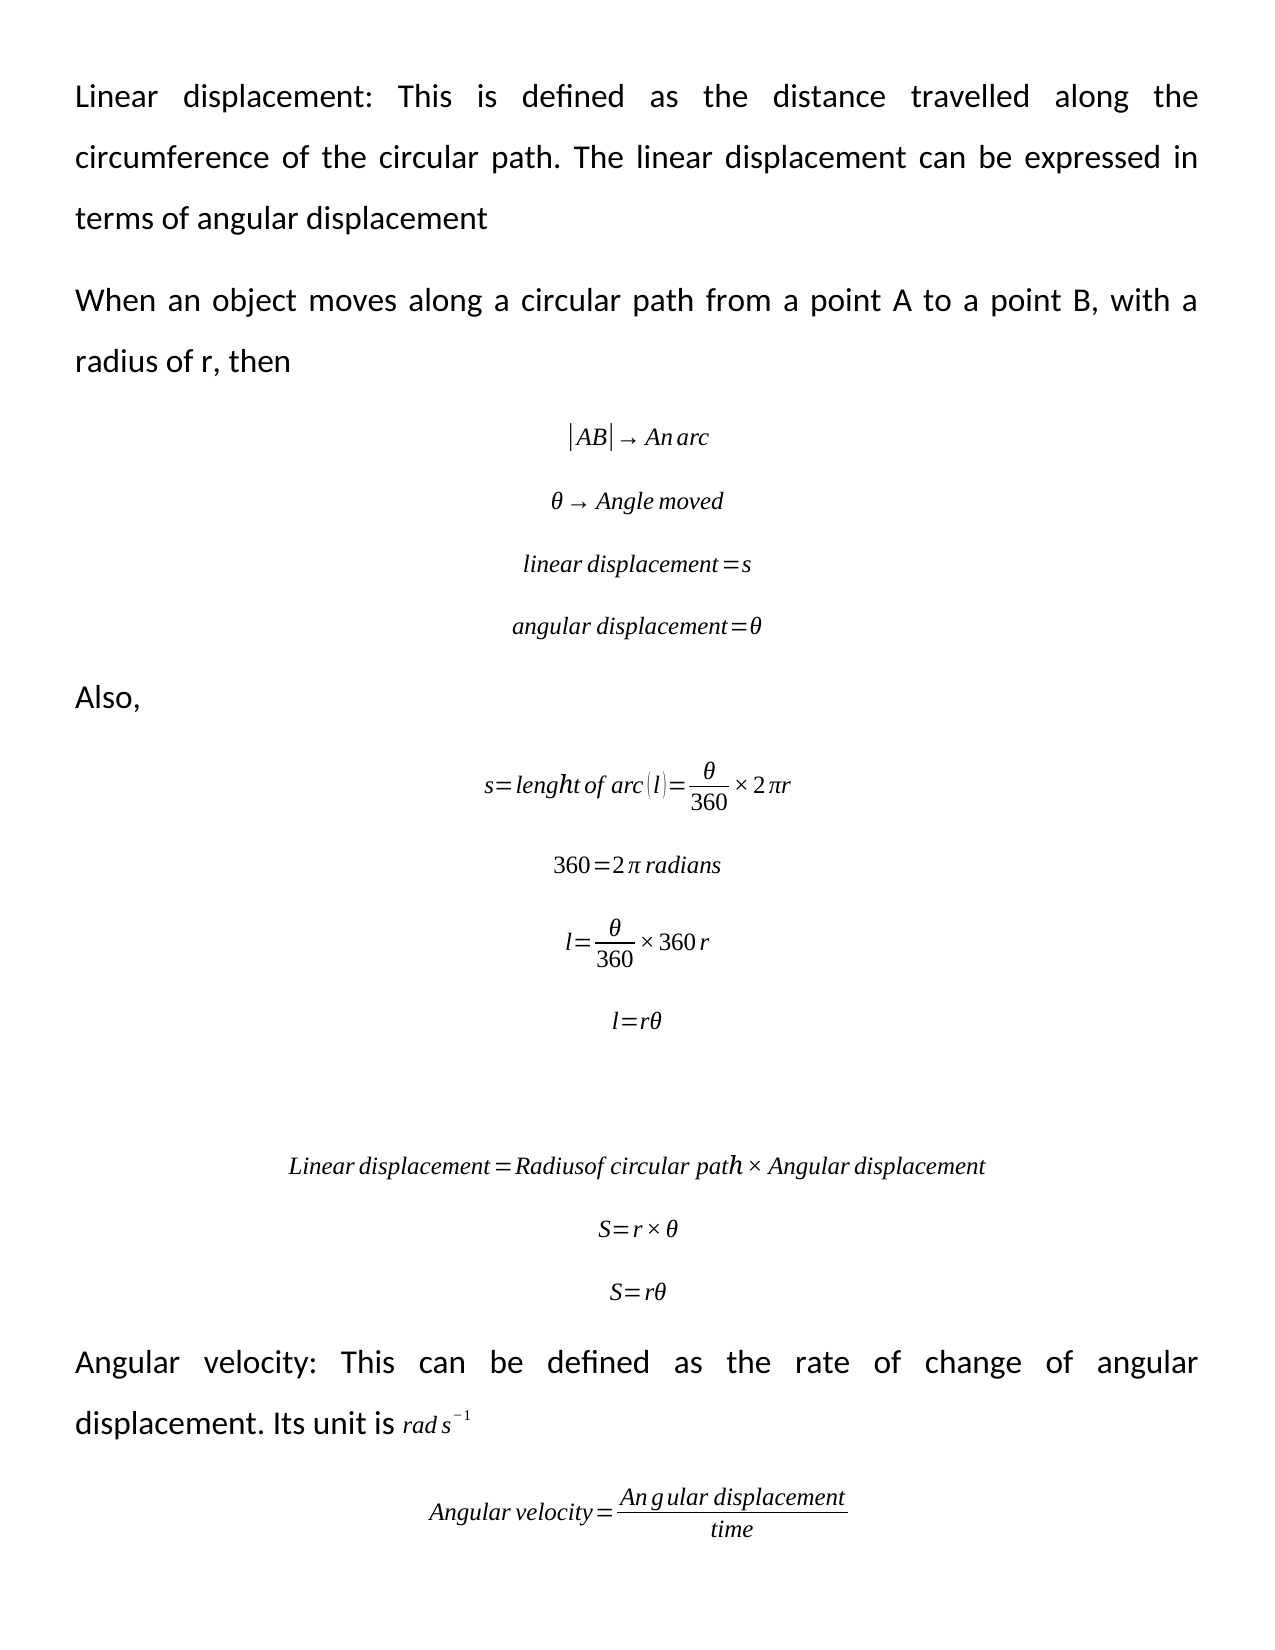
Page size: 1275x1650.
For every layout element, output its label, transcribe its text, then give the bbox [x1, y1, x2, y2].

text Also, [75, 676, 1200, 716]
text Linear displacement: This is defined as the distance travelled along the circumference of the circular path. The linear displacement can be expressed in terms of angular displacement [75, 75, 1200, 238]
text Angular velocity: This can be defined as the rate of change of angular displacement. Its unit is [75, 1341, 1200, 1443]
text When an object moves along a circular path from a point A to a point B, with a radius of r, then [75, 279, 1200, 381]
